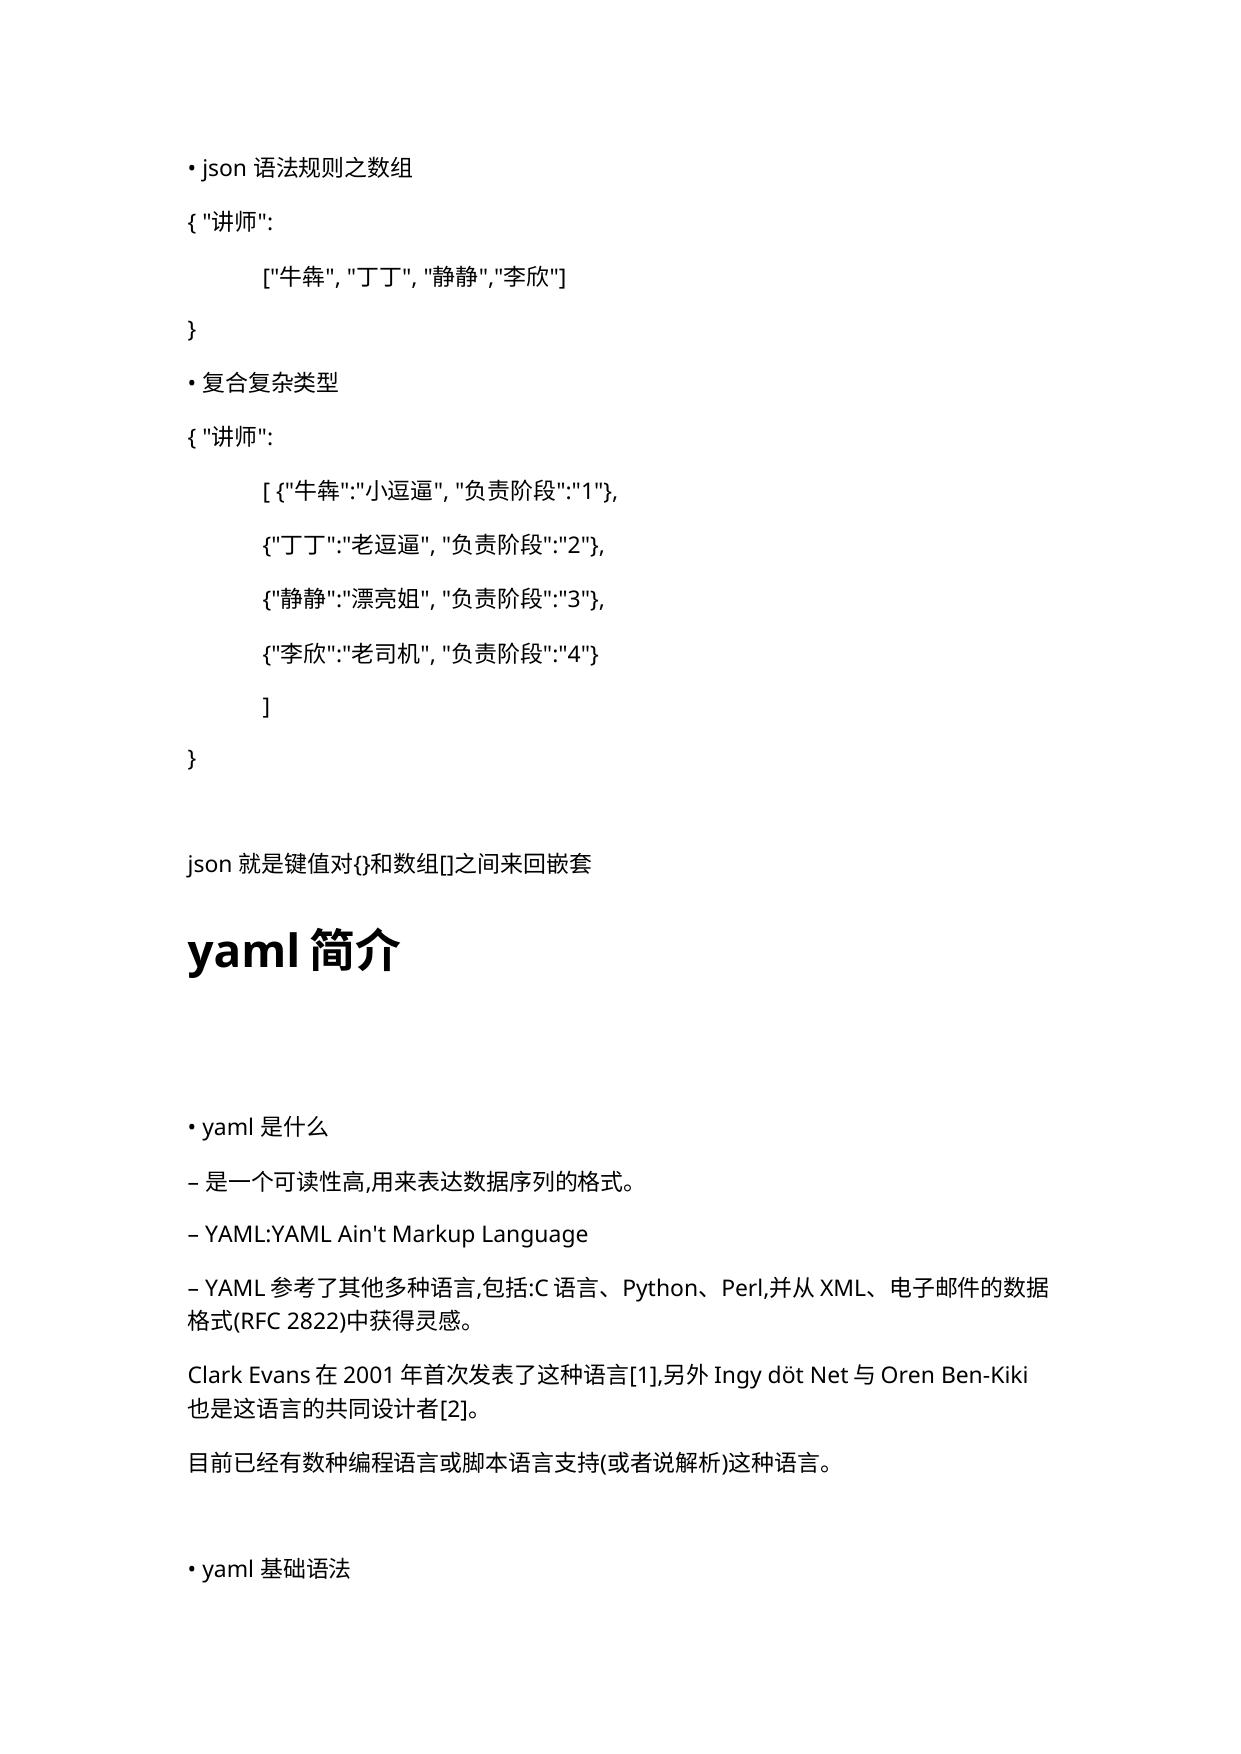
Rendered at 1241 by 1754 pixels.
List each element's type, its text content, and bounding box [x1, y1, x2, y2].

text – YAML:YAML Ain't Markup Language [187, 1218, 1053, 1249]
text { "讲师": [187, 204, 1053, 237]
text {"丁丁":"老逗逼", "负责阶段":"2"}, [187, 527, 1053, 560]
text 目前已经有数种编程语言或脚本语言支持(或者说解析)这种语言。 [187, 1445, 1053, 1478]
text { "讲师": [187, 419, 1053, 452]
text • yaml 是什么 [187, 1109, 1053, 1143]
text – 是一个可读性高,用来表达数据序列的格式。 [187, 1163, 1053, 1197]
text Clark Evans在2001年首次发表了这种语言[1],另外Ingy döt Net与Oren Ben-Kiki也是这语言的共同设计者[2]。 [187, 1357, 1053, 1424]
text • 复合复杂类型 [187, 364, 1053, 398]
text ] [187, 689, 1053, 721]
text {"李欣":"老司机", "负责阶段":"4"} [187, 635, 1053, 669]
text – YAML参考了其他多种语言,包括:C语言、Python、Perl,并从XML、电子邮件的数据格式(RFC 2822)中获得灵感。 [187, 1270, 1053, 1336]
text [ {"牛犇":"小逗逼", "负责阶段":"1"}, [187, 473, 1053, 506]
text • yaml 基础语法 [187, 1551, 1053, 1584]
text • json 语法规则之数组 [187, 150, 1053, 183]
text } [187, 312, 1053, 344]
text json 就是键值对{}和数组[]之间来回嵌套 [187, 846, 1053, 879]
text } [187, 742, 1053, 773]
subtitle yaml简介 [187, 914, 1053, 981]
text ["牛犇", "丁丁", "静静","李欣"] [187, 258, 1053, 292]
text {"静静":"漂亮姐", "负责阶段":"3"}, [187, 581, 1053, 614]
